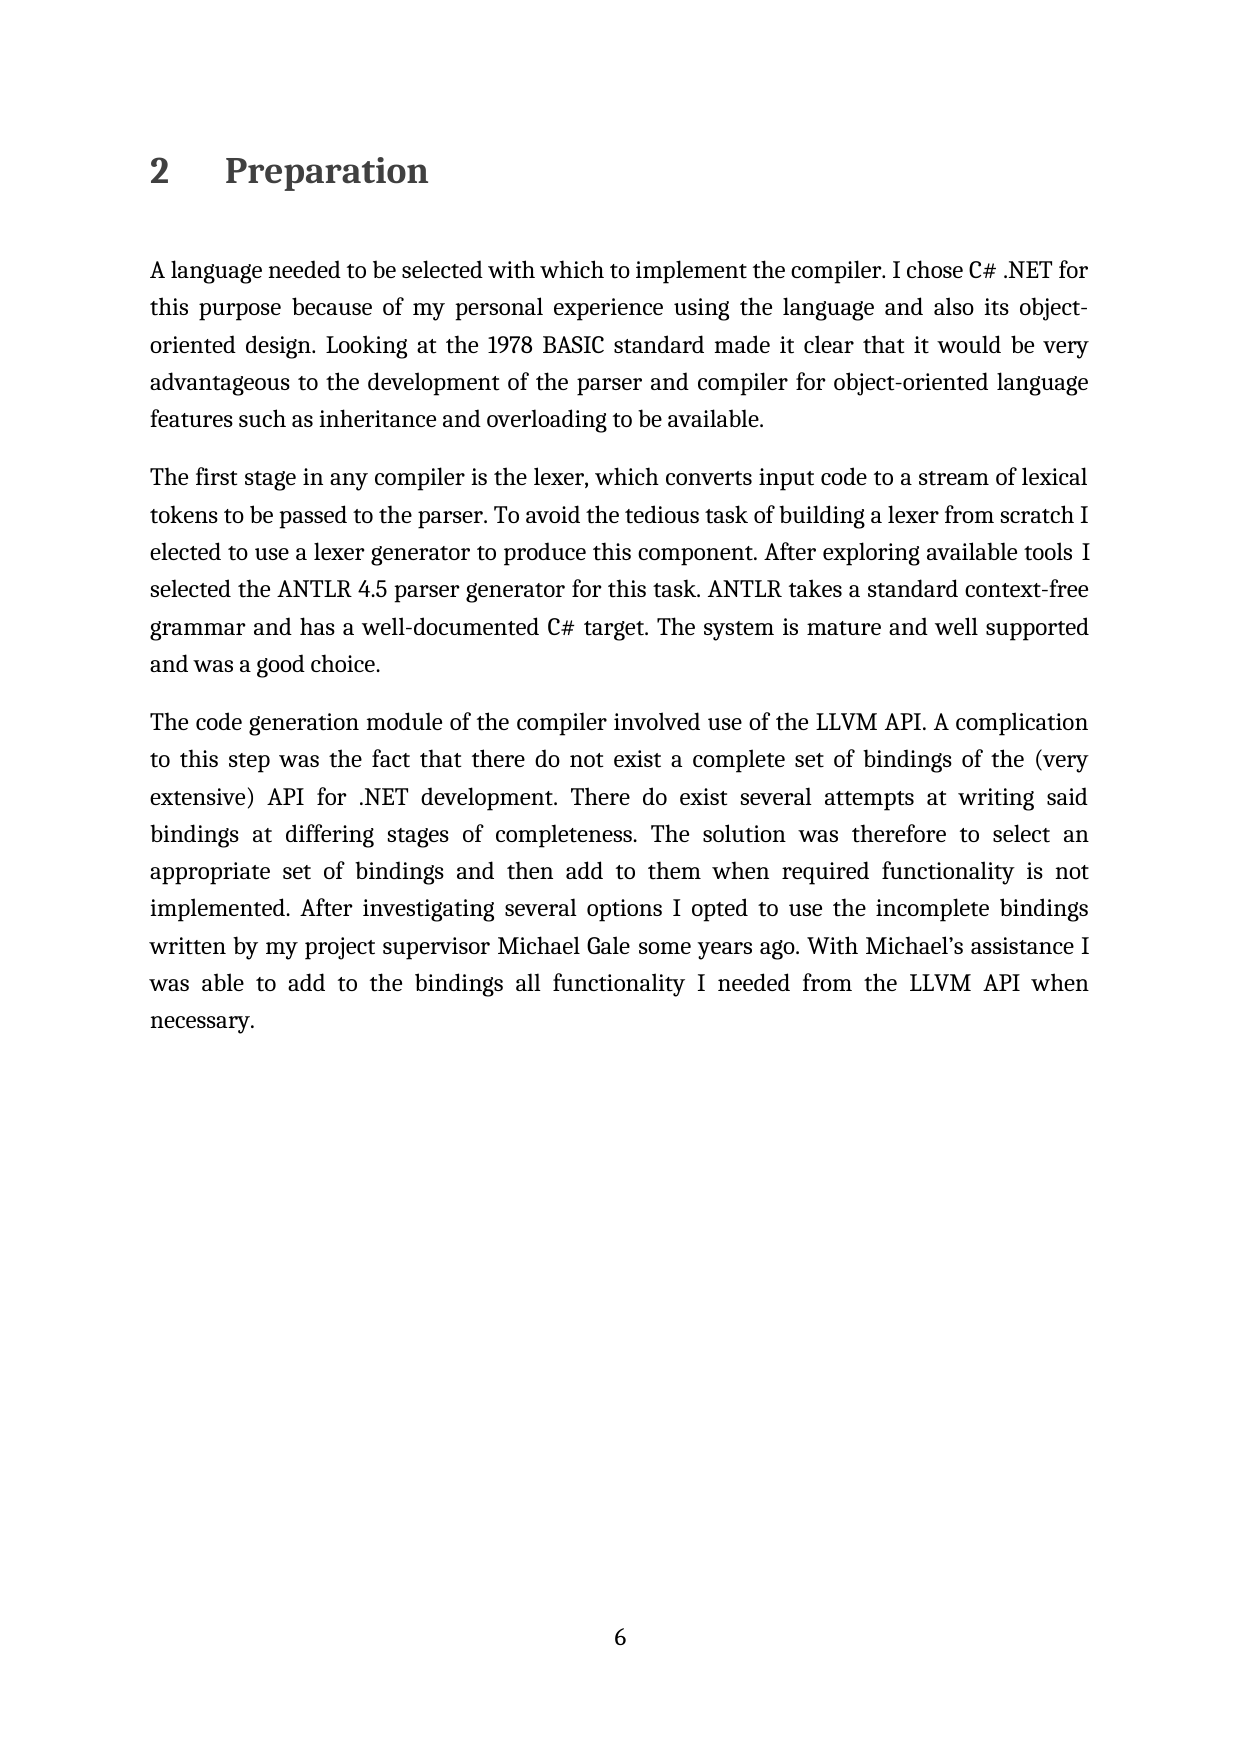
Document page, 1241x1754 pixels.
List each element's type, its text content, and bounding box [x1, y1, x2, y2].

text The code generation module of the compiler involved use of the LLVM API. A complication to this step was the fact that there do not exist a complete set of bindings of the (very extensive) API for .NET development. There do exist several attempts at writing said bindings at differing stages of completeness. The solution was therefore to select an appropriate set of bindings and then add to them when required functionality is not implemented. After investigating several options I opted to use the incomplete bindings written by my project supervisor Michael Gale some years ago. With Michael’s assistance I was able to add to the bindings all functionality I needed from the LLVM API when necessary. [150, 708, 1090, 1035]
text A language needed to be selected with which to implement the compiler. I chose C# .NET for this purpose because of my personal experience using the language and also its object-oriented design. Looking at the 1978 BASIC standard made it clear that it would be very advantageous to the development of the parser and compiler for object-oriented language features such as inheritance and overloading to be available. [150, 256, 1090, 434]
text The first stage in any compiler is the lexer, which converts input code to a stream of lexical tokens to be passed to the parser. To avoid the tedious task of building a lexer from scratch I elected to use a lexer generator to produce this component. After exploring available tools I selected the ANTLR 4.5 parser generator for this task. ANTLR takes a standard context-free grammar and has a well-documented C# target. The system is mature and well supported and was a good choice. [150, 463, 1090, 678]
subtitle Preparation [150, 150, 1090, 193]
